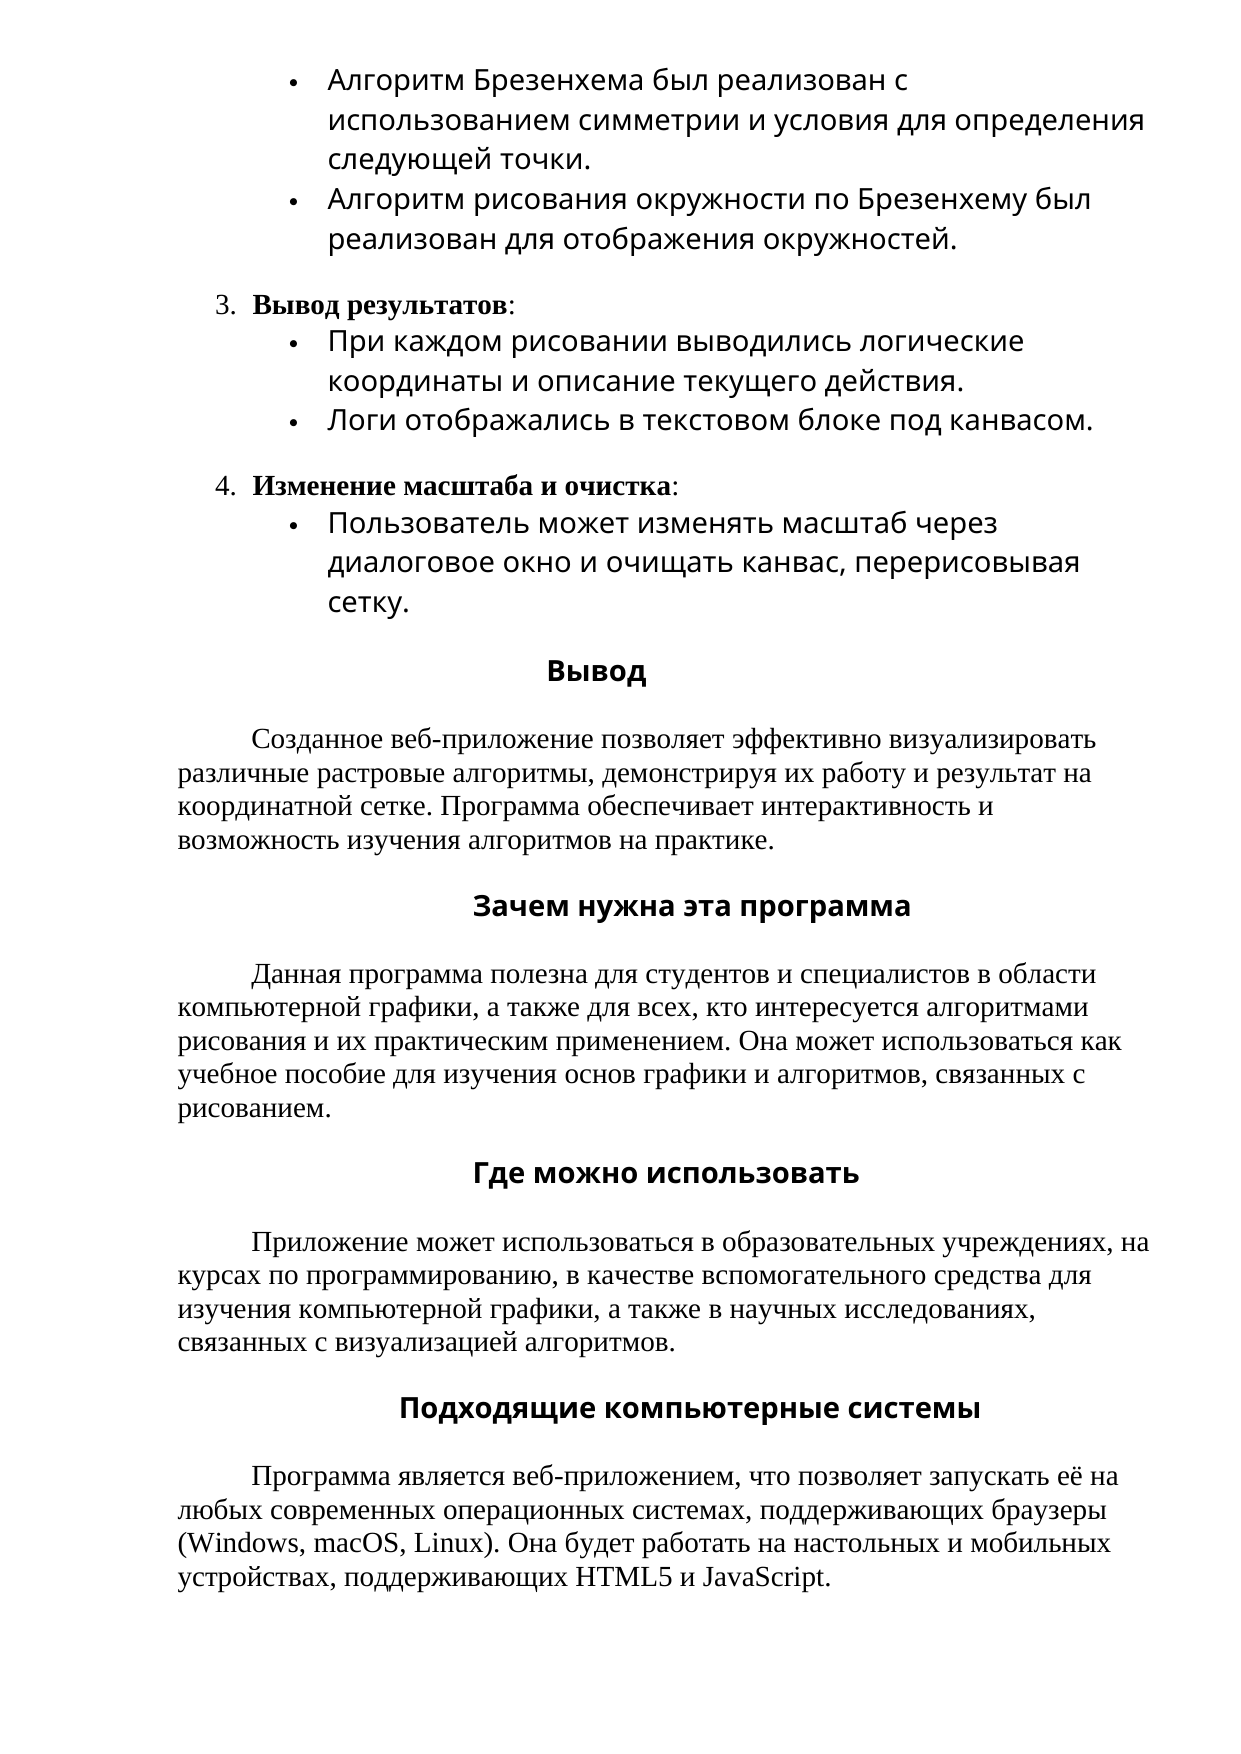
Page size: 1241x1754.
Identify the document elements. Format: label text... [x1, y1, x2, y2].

list Изменение масштаба и очистка: [215, 577, 1152, 611]
list Вывод результатов: [215, 366, 1152, 400]
text Приложение может использоваться в образовательных учреждениях, на курсах по программированию, в качестве вспомогательного средства для изучения компьютерной графики, а также в научных исследованиях, связанных с визуализацией алгоритмов. [177, 1362, 1152, 1496]
subtitle Где можно использовать [398, 1291, 1152, 1330]
list Алгоритм рисования окружности по Брезенхему был реализован для отображения окружностей. [290, 258, 1152, 337]
list Алгоритм ДДА был реализован для рисования линии с использованием инкрементов по осям X и Y. [290, 59, 1152, 138]
subtitle Зачем нужна эта программа [398, 1022, 1152, 1062]
list Логи отображались в текстовом блоке под канвасом. [290, 508, 1152, 548]
list Пользователь может изменять масштаб через диалоговое окно и очищать канвас, перерисовывая сетку. [290, 640, 1152, 759]
text Созданное веб-приложение позволяет эффективно визуализировать различные растровые алгоритмы, демонстрируя их работу и результат на координатной сетке. Программа обеспечивает интерактивность и возможность изучения алгоритмов на практике. [177, 859, 1152, 993]
subtitle Вывод [546, 788, 1152, 828]
text Данная программа полезна для студентов и специалистов в области компьютерной графики, а также для всех, кто интересуется алгоритмами рисования и их практическим применением. Она может использоваться как учебное пособие для изучения основ графики и алгоритмов, связанных с рисованием. [177, 1094, 1152, 1261]
list Алгоритм Брезенхема был реализован с использованием симметрии и условия для определения следующей точки. [290, 138, 1152, 258]
list При каждом рисовании выводились логические координаты и описание текущего действия. [290, 429, 1152, 508]
